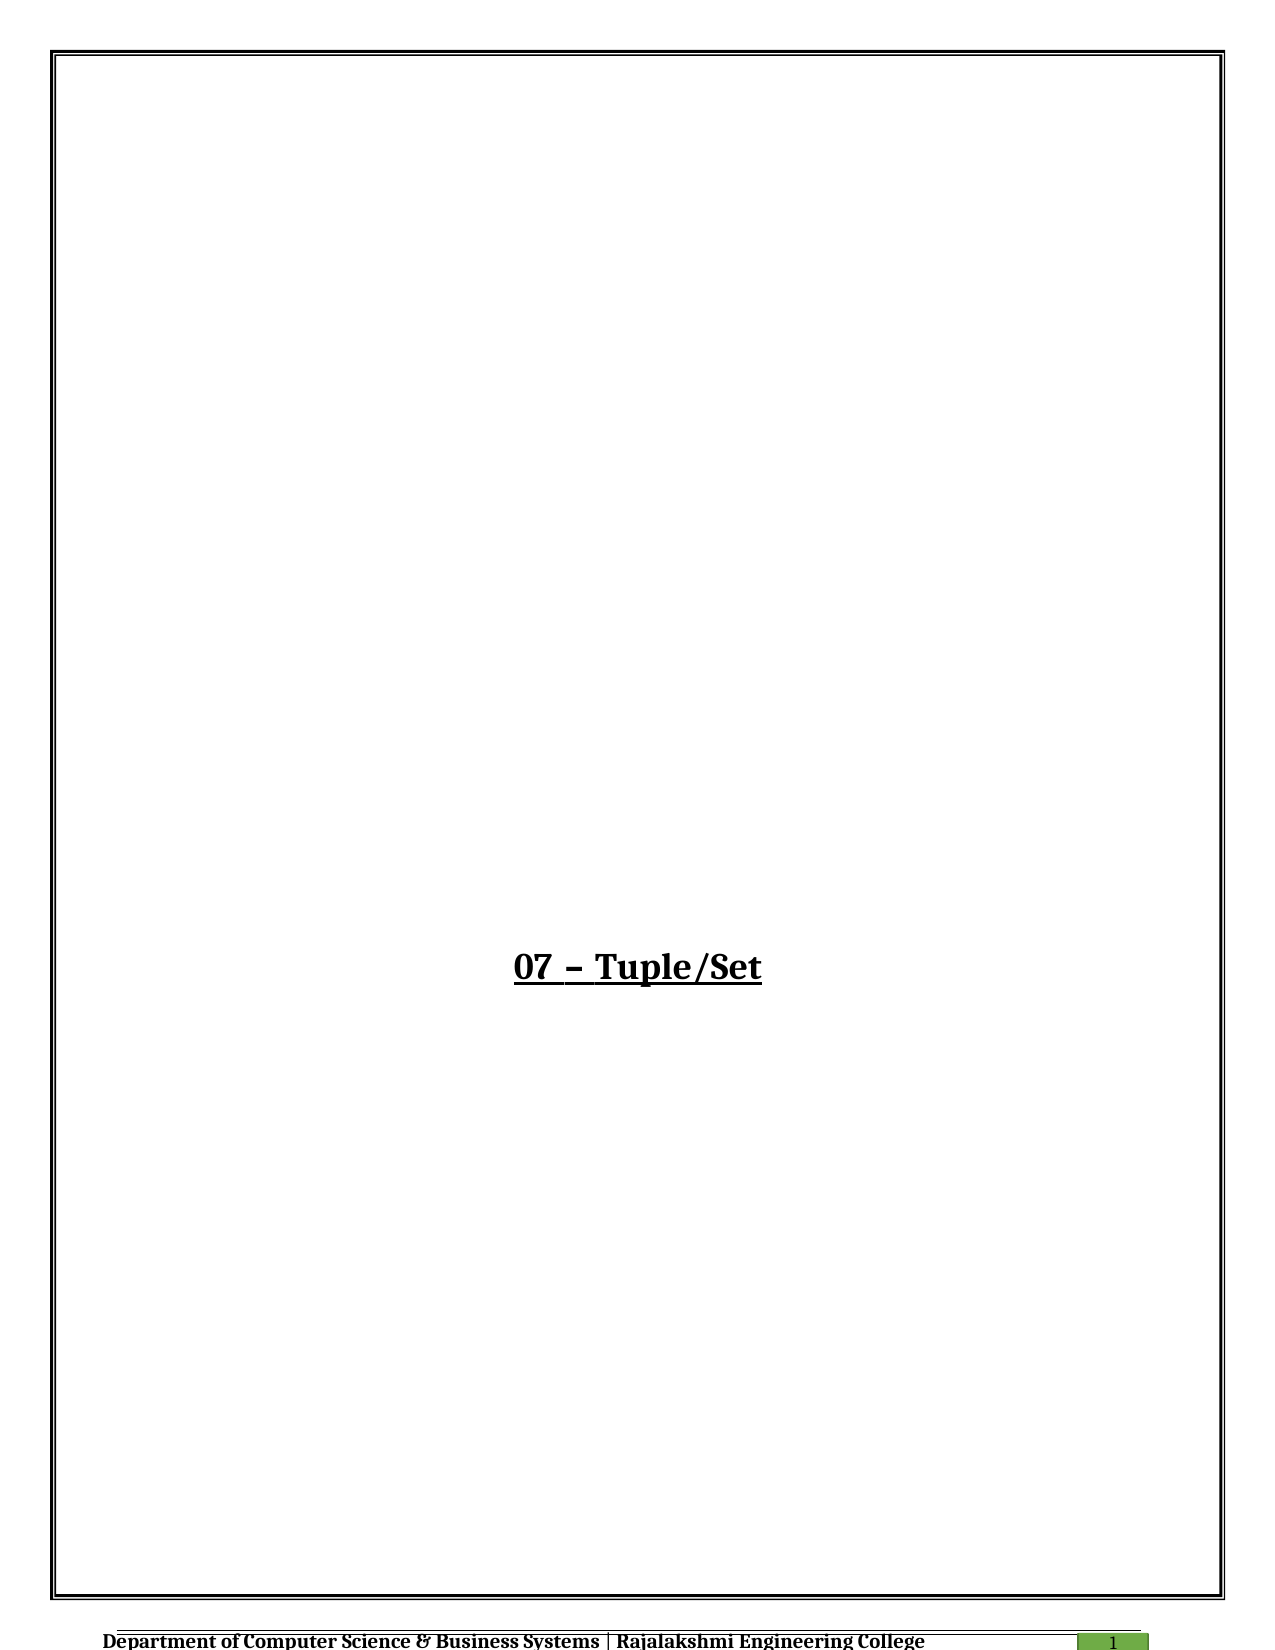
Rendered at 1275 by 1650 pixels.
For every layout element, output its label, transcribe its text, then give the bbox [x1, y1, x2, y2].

subtitle 07 – Tuple/Set [142, 939, 1133, 991]
